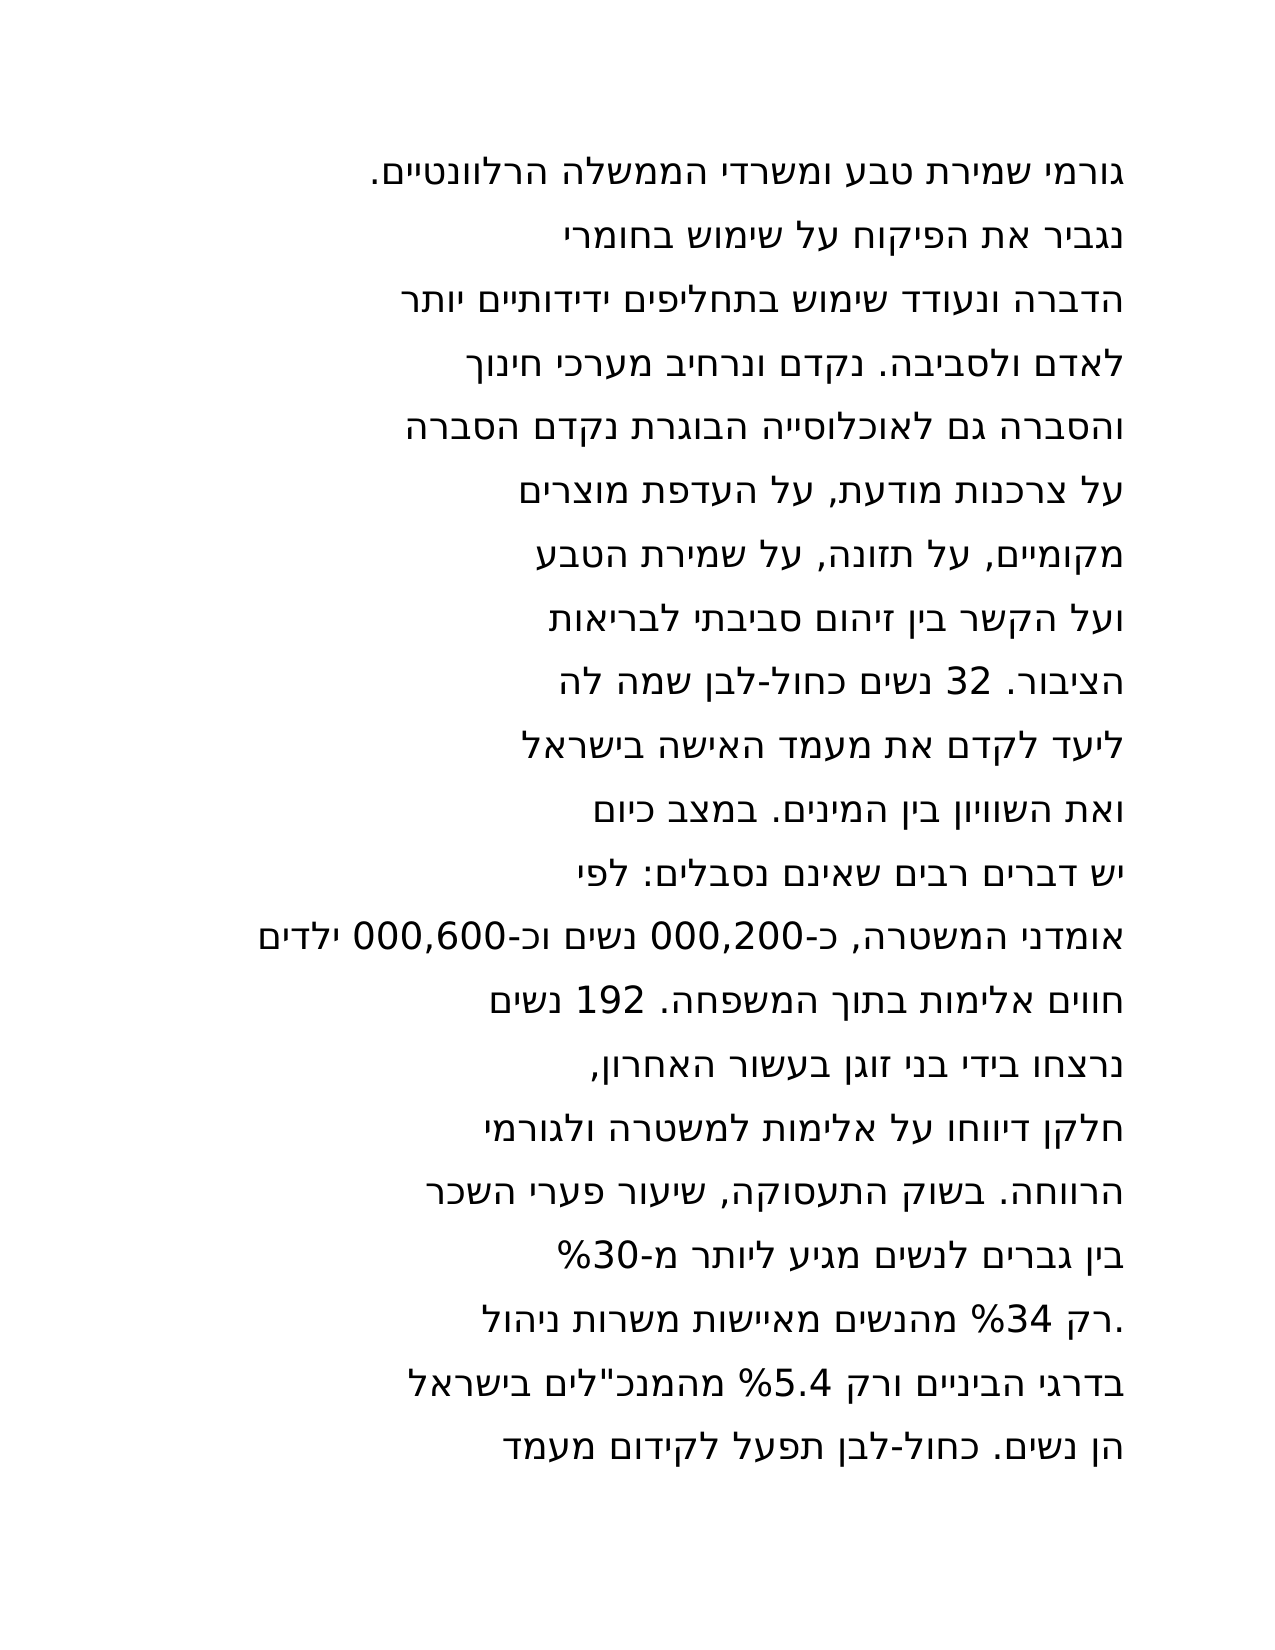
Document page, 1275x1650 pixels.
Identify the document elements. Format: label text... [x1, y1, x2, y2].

text לאדם ולסביבה. נקדם ונרחיב מערכי חינוך [150, 341, 1125, 385]
text חווים אלימות בתוך המשפחה. 192 נשים [150, 979, 1125, 1022]
text נרצחו בידי בני זוגן בעשור האחרון, [150, 1042, 1125, 1086]
text על צרכנות מודעת, על העדפת מוצרים [150, 469, 1125, 512]
text .רק %34 מהנשים מאיישות משרות ניהול [150, 1297, 1125, 1341]
text הציבור. 32 נשים כחול-לבן שמה לה [150, 660, 1125, 704]
text ועל הקשר בין זיהום סביבתי לבריאות [150, 596, 1125, 640]
text יש דברים רבים שאינם נסבלים: לפי [150, 851, 1125, 895]
text והסברה גם לאוכלוסייה הבוגרת נקדם הסברה [150, 405, 1125, 449]
text נגביר את הפיקוח על שימוש בחומרי [150, 214, 1125, 257]
text מקומיים, על תזונה, על שמירת הטבע [150, 532, 1125, 576]
text הרווחה. בשוק התעסוקה, שיעור פערי השכר [150, 1170, 1125, 1214]
text ואת השוויון בין המינים. במצב כיום [150, 787, 1125, 831]
text בדרגי הביניים ורק %5.4 מהמנכ"לים בישראל [150, 1361, 1125, 1405]
text חלקן דיווחו על אלימות למשטרה ולגורמי [150, 1106, 1125, 1150]
text בין גברים לנשים מגיע ליותר מ-%30 [150, 1234, 1125, 1277]
text גורמי שמירת טבע ומשרדי הממשלה הרלוונטיים. [150, 150, 1125, 194]
text ליעד לקדם את מעמד האישה בישראל [150, 724, 1125, 767]
text אומדני המשטרה, כ-000,200 נשים וכ-000,600 ילדים [150, 915, 1125, 959]
text הדברה ונעודד שימוש בתחליפים ידידותיים יותר [150, 277, 1125, 321]
text הן נשים. כחול-לבן תפעל לקידום מעמד [150, 1425, 1125, 1469]
